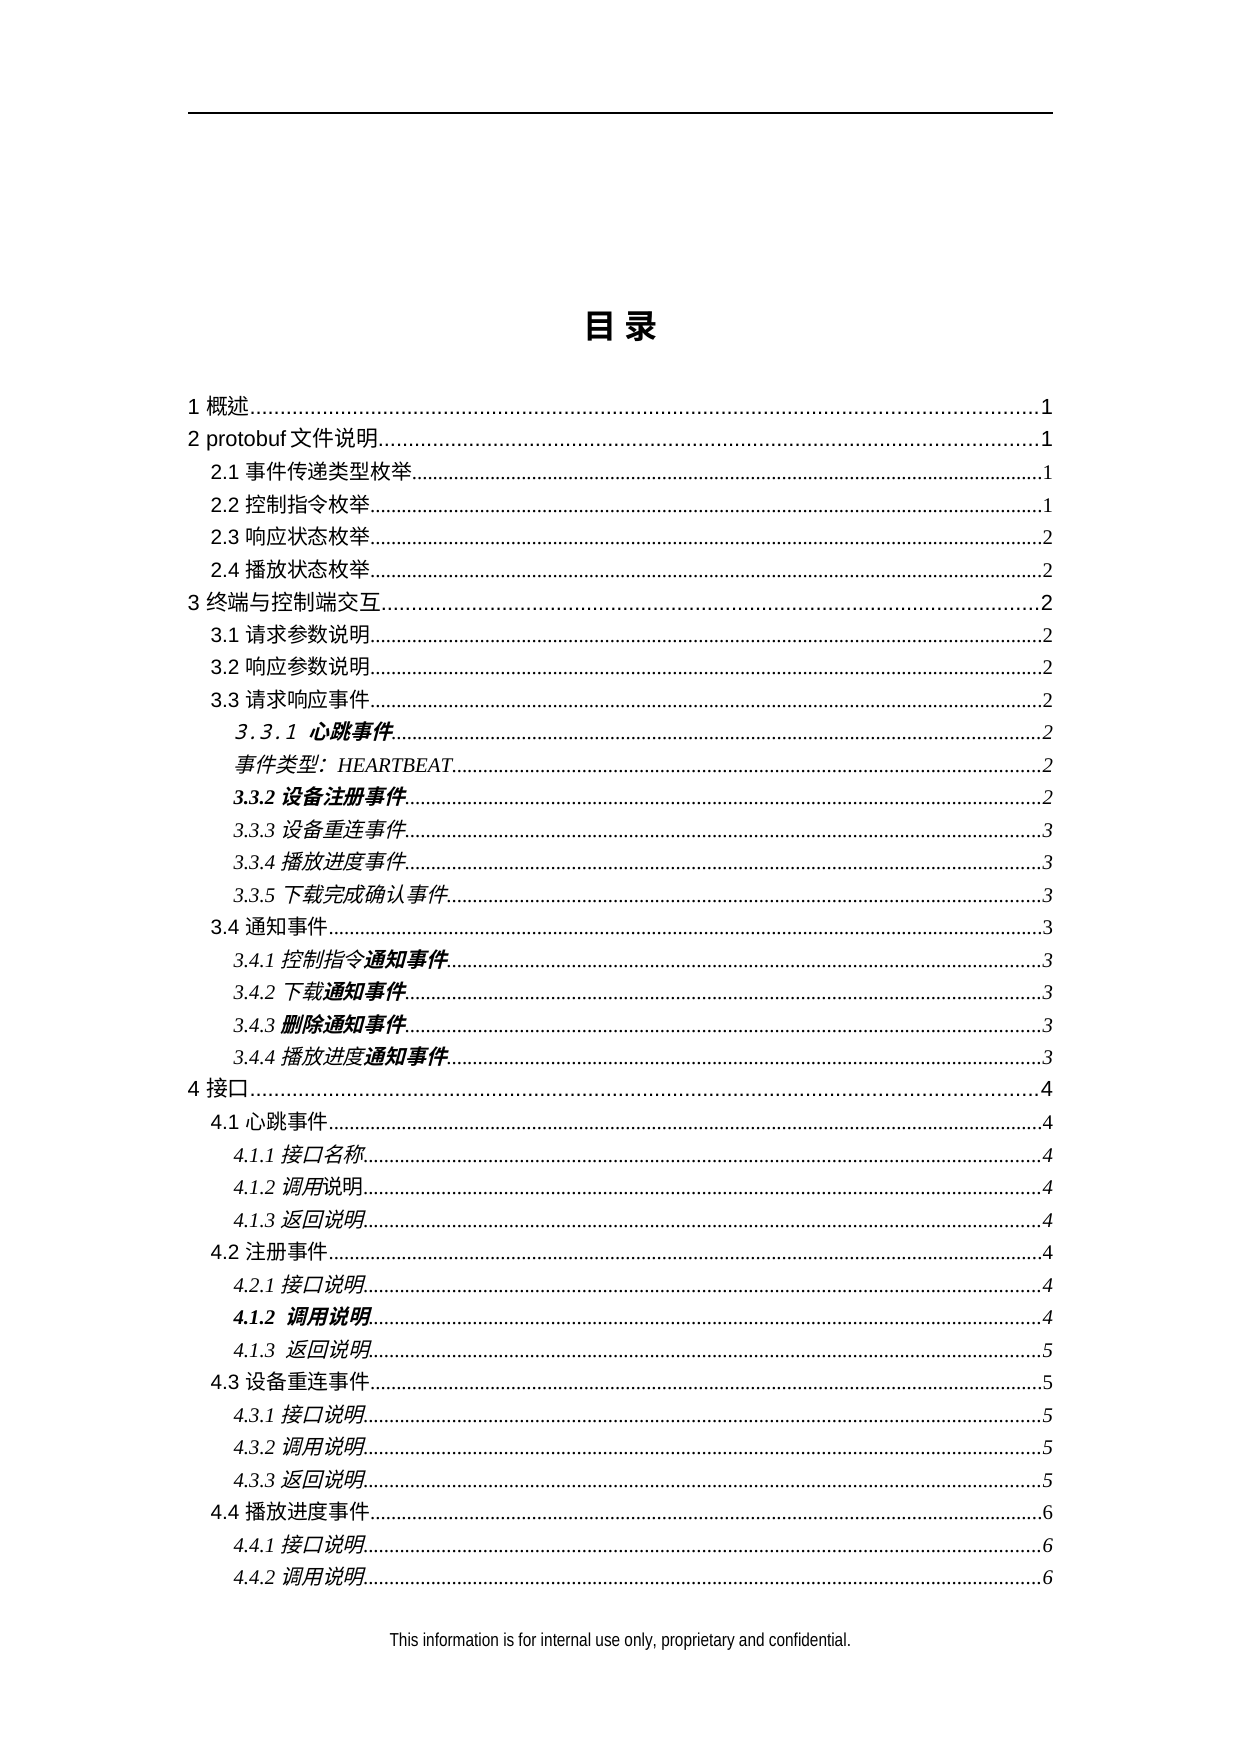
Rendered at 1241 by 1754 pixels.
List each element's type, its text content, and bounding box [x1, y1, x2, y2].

text 4.2.1 接口说明 4 [233, 1267, 1053, 1299]
text 3.4.3 删除通知事件 3 [233, 1007, 1053, 1039]
text 3.3.1 心跳事件 2 [233, 714, 1053, 747]
text 4.1.2 调用说明 4 [233, 1169, 1053, 1202]
text 4.3.1 接口说明 5 [233, 1397, 1053, 1429]
text 3.3.4 播放进度事件 3 [233, 844, 1053, 877]
text 3.4 通知事件 3 [210, 909, 1053, 942]
text 2.1 事件传递类型枚举 1 [210, 454, 1053, 487]
text 4.1 心跳事件 4 [210, 1104, 1053, 1137]
text 4.1.3 返回说明 4 [233, 1202, 1053, 1234]
text 3.3.5 下载完成确认事件 3 [233, 877, 1053, 909]
text 2 protobuf文件说明 1 [187, 422, 1053, 454]
text 3.1 请求参数说明 2 [210, 617, 1053, 649]
text 4.4 播放进度事件 6 [210, 1494, 1053, 1527]
text 3.4.1 控制指令通知事件 3 [233, 942, 1053, 974]
text 4.1.3 返回说明 5 [233, 1332, 1053, 1364]
text 3.3 请求响应事件 2 [210, 682, 1053, 714]
text 4.3 设备重连事件 5 [210, 1364, 1053, 1397]
text 4.2 注册事件 4 [210, 1234, 1053, 1267]
text 4.3.2 调用说明 5 [233, 1429, 1053, 1462]
text 3.4.2 下载通知事件 3 [233, 974, 1053, 1007]
text 目 录 [187, 292, 1053, 357]
text 2.2 控制指令枚举 1 [210, 487, 1053, 519]
text 4 接口 4 [187, 1072, 1053, 1104]
text 3.4.4 播放进度通知事件 3 [233, 1039, 1053, 1072]
text 3.3.3 设备重连事件 3 [233, 812, 1053, 844]
text 4.4.1 接口说明 6 [233, 1527, 1053, 1559]
text 2.4 播放状态枚举 2 [210, 552, 1053, 584]
text 4.3.3 返回说明 5 [233, 1462, 1053, 1494]
text 4.1.2 调用说明 4 [233, 1299, 1053, 1332]
text 4.4.2 调用说明 6 [233, 1559, 1053, 1592]
text 3.3.2 设备注册事件 2 [233, 779, 1053, 812]
text 2.3 响应状态枚举 2 [210, 519, 1053, 552]
text 事件类型：HEARTBEAT 2 [233, 747, 1053, 779]
text 1 概述 1 [187, 389, 1053, 422]
text 3.2 响应参数说明 2 [210, 649, 1053, 682]
text 3 终端与控制端交互 2 [187, 584, 1053, 617]
text 4.1.1 接口名称 4 [233, 1137, 1053, 1169]
